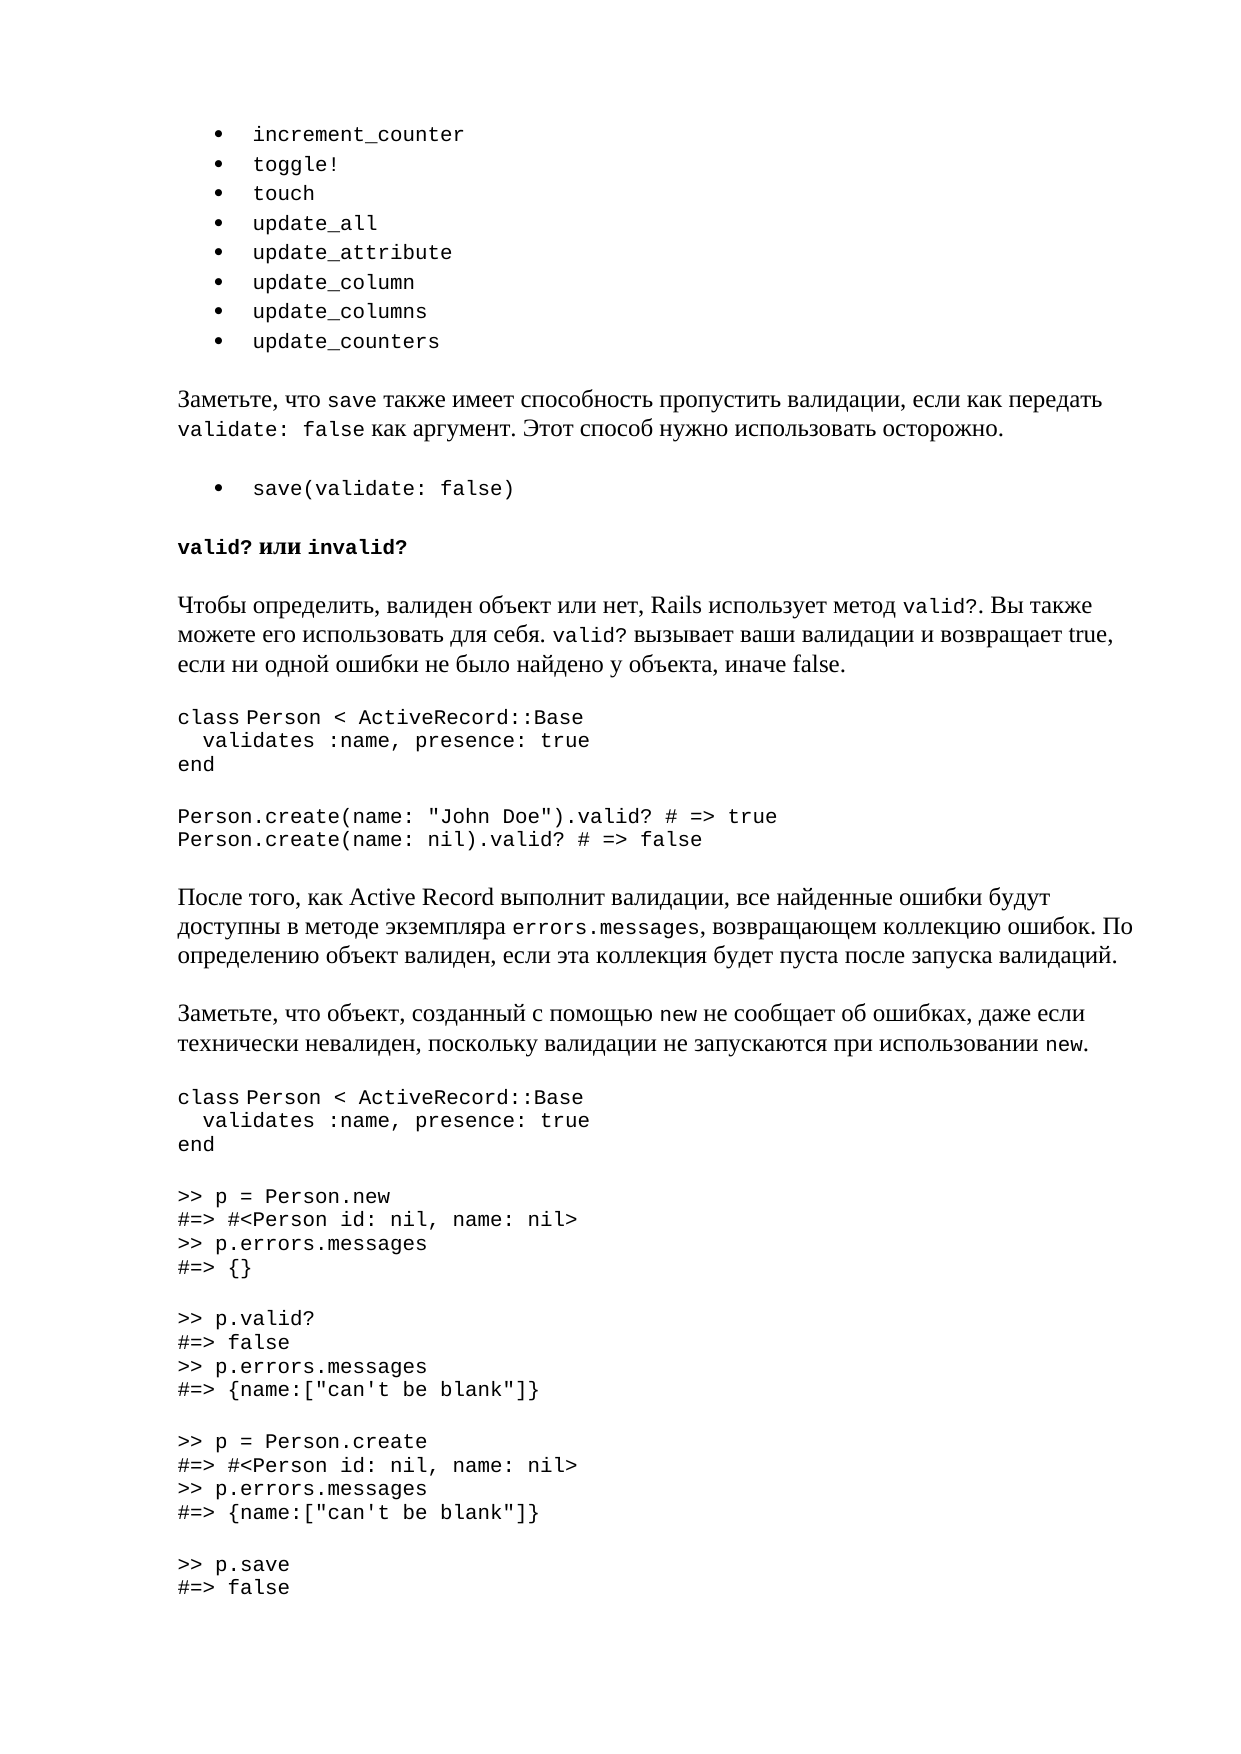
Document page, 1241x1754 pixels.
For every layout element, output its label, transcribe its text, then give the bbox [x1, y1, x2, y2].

text После того, как Active Record выполнит валидации, все найденные ошибки будут доступны в методе экземпляра errors.messages, возвращающем коллекцию ошибок. По определению объект валиден, если эта коллекция будет пуста после запуска валидаций. [177, 882, 1152, 969]
list update_counters [215, 325, 1152, 355]
list increment_counter [215, 118, 1152, 148]
list update_column [215, 266, 1152, 296]
table_header class Person < ActiveRecord::Base validates :name, presence: true end Person.create(name: "John Doe").valid? # => true Person.create(name: nil).valid? # => false [177, 707, 777, 853]
list save(validate: false) [215, 472, 1152, 502]
text valid? или invalid? [177, 531, 1152, 561]
list touch [215, 177, 1152, 207]
text Чтобы определить, валиден объект или нет, Rails использует метод valid?. Вы также можете его использовать для себя. valid? вызывает ваши валидации и возвращает true, если ни одной ошибки не было найдено у объекта, иначе false. [177, 590, 1152, 678]
text Заметьте, что объект, созданный с помощью new не сообщает об ошибках, даже если технически невалиден, поскольку валидации не запускаются при использовании new. [177, 998, 1152, 1058]
list update_attribute [215, 236, 1152, 266]
list update_columns [215, 296, 1152, 325]
list update_all [215, 207, 1152, 236]
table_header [177, 1087, 1065, 1629]
list toggle! [215, 148, 1152, 177]
text Заметьте, что save также имеет способность пропустить валидации, если как передать validate: false как аргумент. Этот способ нужно использовать осторожно. [177, 384, 1152, 443]
